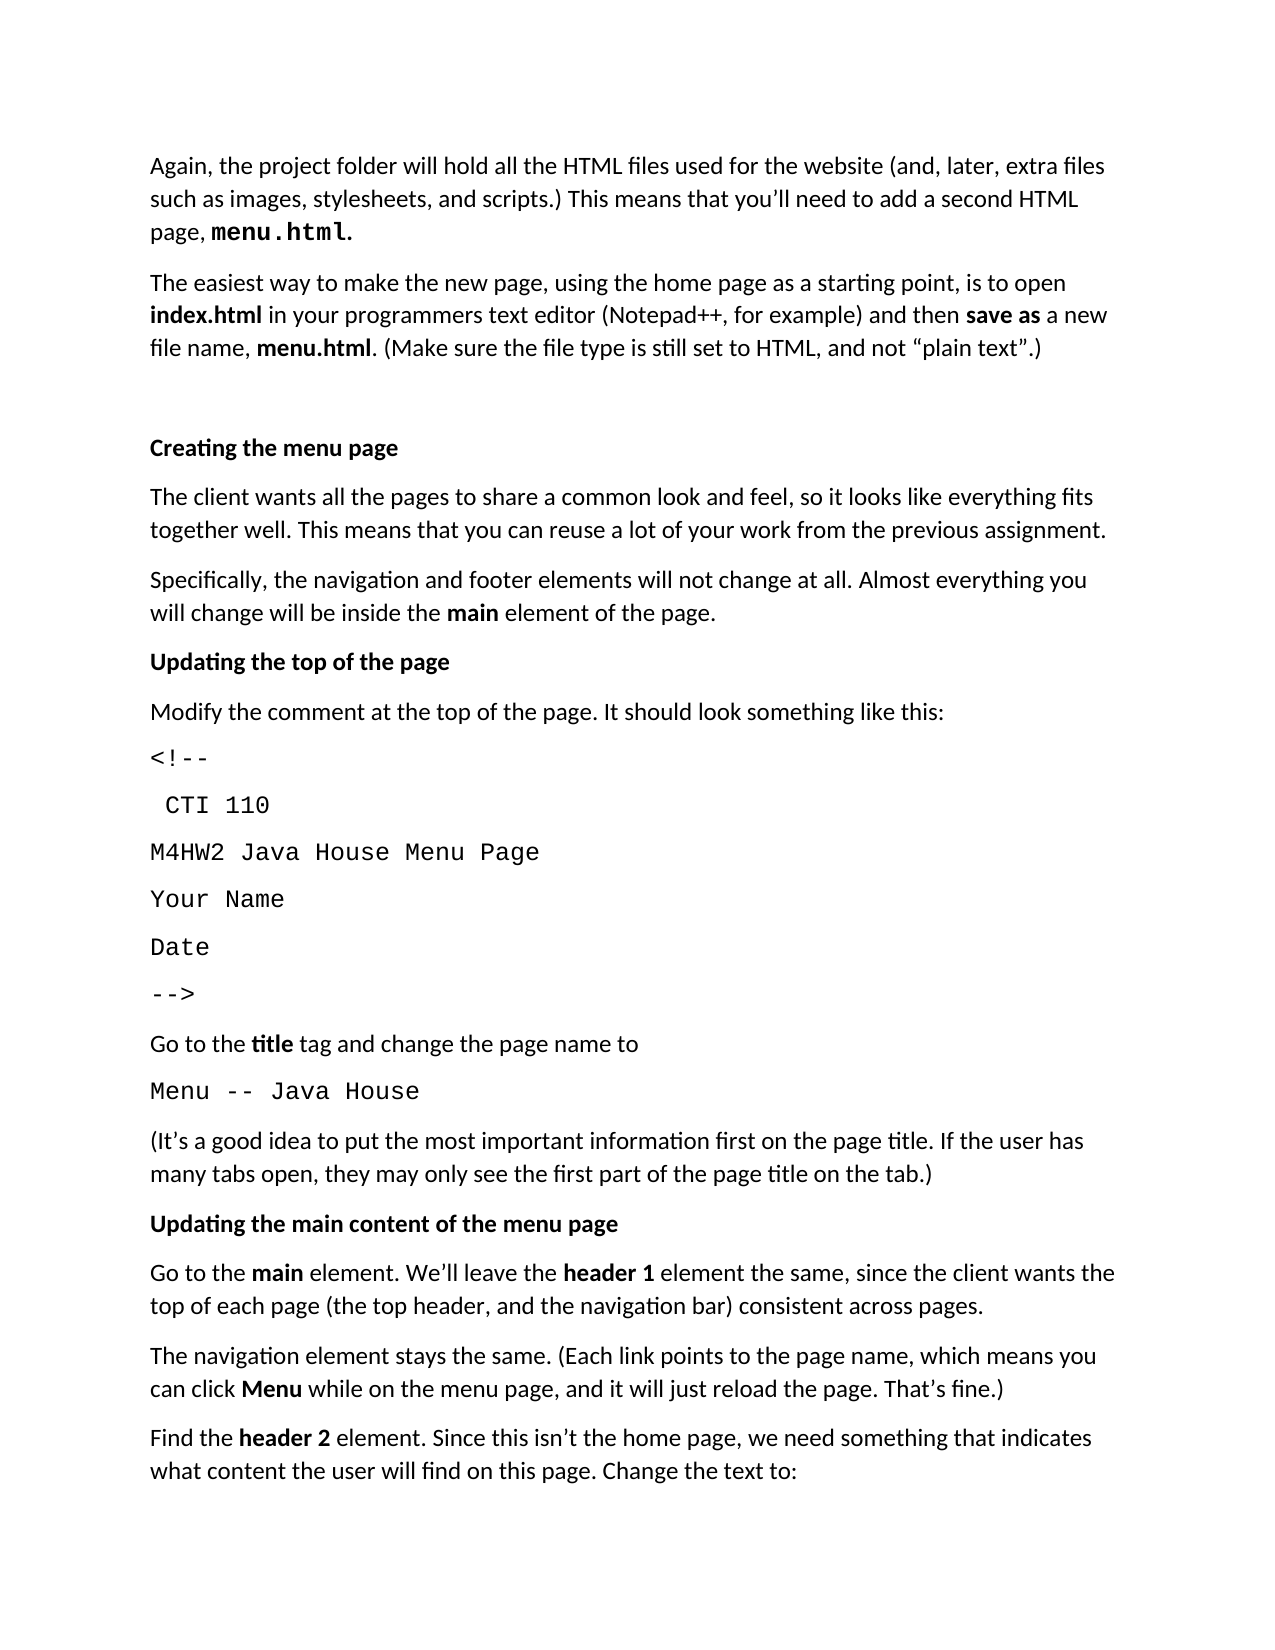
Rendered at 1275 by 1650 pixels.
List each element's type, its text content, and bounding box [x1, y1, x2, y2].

text M4HW2 Java House Menu Page [150, 840, 1125, 868]
text Find the header 2 element. Since this isn’t the home page, we need something that indicates what content the user will find on this page. Change the text to: [150, 1422, 1125, 1486]
text Modify the comment at the top of the page. It should look something like this: [150, 696, 1125, 726]
text <!-- [150, 746, 1125, 774]
text The navigation element stays the same. (Each link points to the page name, which means you can click Menu while on the menu page, and it will just reload the page. That’s fine.) [150, 1340, 1125, 1403]
text Go to the main element. We’ll leave the header 1 element the same, since the client wants the top of each page (the top header, and the navigation bar) consistent across pages. [150, 1257, 1125, 1321]
text Menu -- Java House [150, 1078, 1125, 1107]
text CTI 110 [150, 793, 1125, 821]
text Creating the menu page [150, 432, 1125, 462]
text Updating the top of the page [150, 646, 1125, 677]
text --> [150, 981, 1125, 1010]
text Again, the project folder will hold all the HTML files used for the website (and, later, extra files such as images, stylesheets, and scripts.) This means that you’ll need to add a second HTML page, menu.html. [150, 150, 1125, 248]
text Your Name [150, 887, 1125, 915]
text The client wants all the pages to share a common look and feel, so it looks like everything fits together well. This means that you can reuse a lot of your work from the previous assignment. [150, 481, 1125, 545]
text Go to the title tag and change the page name to [150, 1029, 1125, 1059]
text The easiest way to make the new page, using the home page as a starting point, is to open index.html in your programmers text editor (Notepad++, for example) and then save as a new file name, menu.html. (Make sure the file type is still set to HTML, and not “plain text”.) [150, 267, 1125, 363]
text (It’s a good idea to put the most important information first on the page title. If the user has many tabs open, they may only see the first part of the page title on the tab.) [150, 1125, 1125, 1189]
text Updating the main content of the menu page [150, 1208, 1125, 1238]
text Date [150, 934, 1125, 963]
text Specifically, the navigation and footer elements will not change at all. Almost everything you will change will be inside the main element of the page. [150, 564, 1125, 627]
